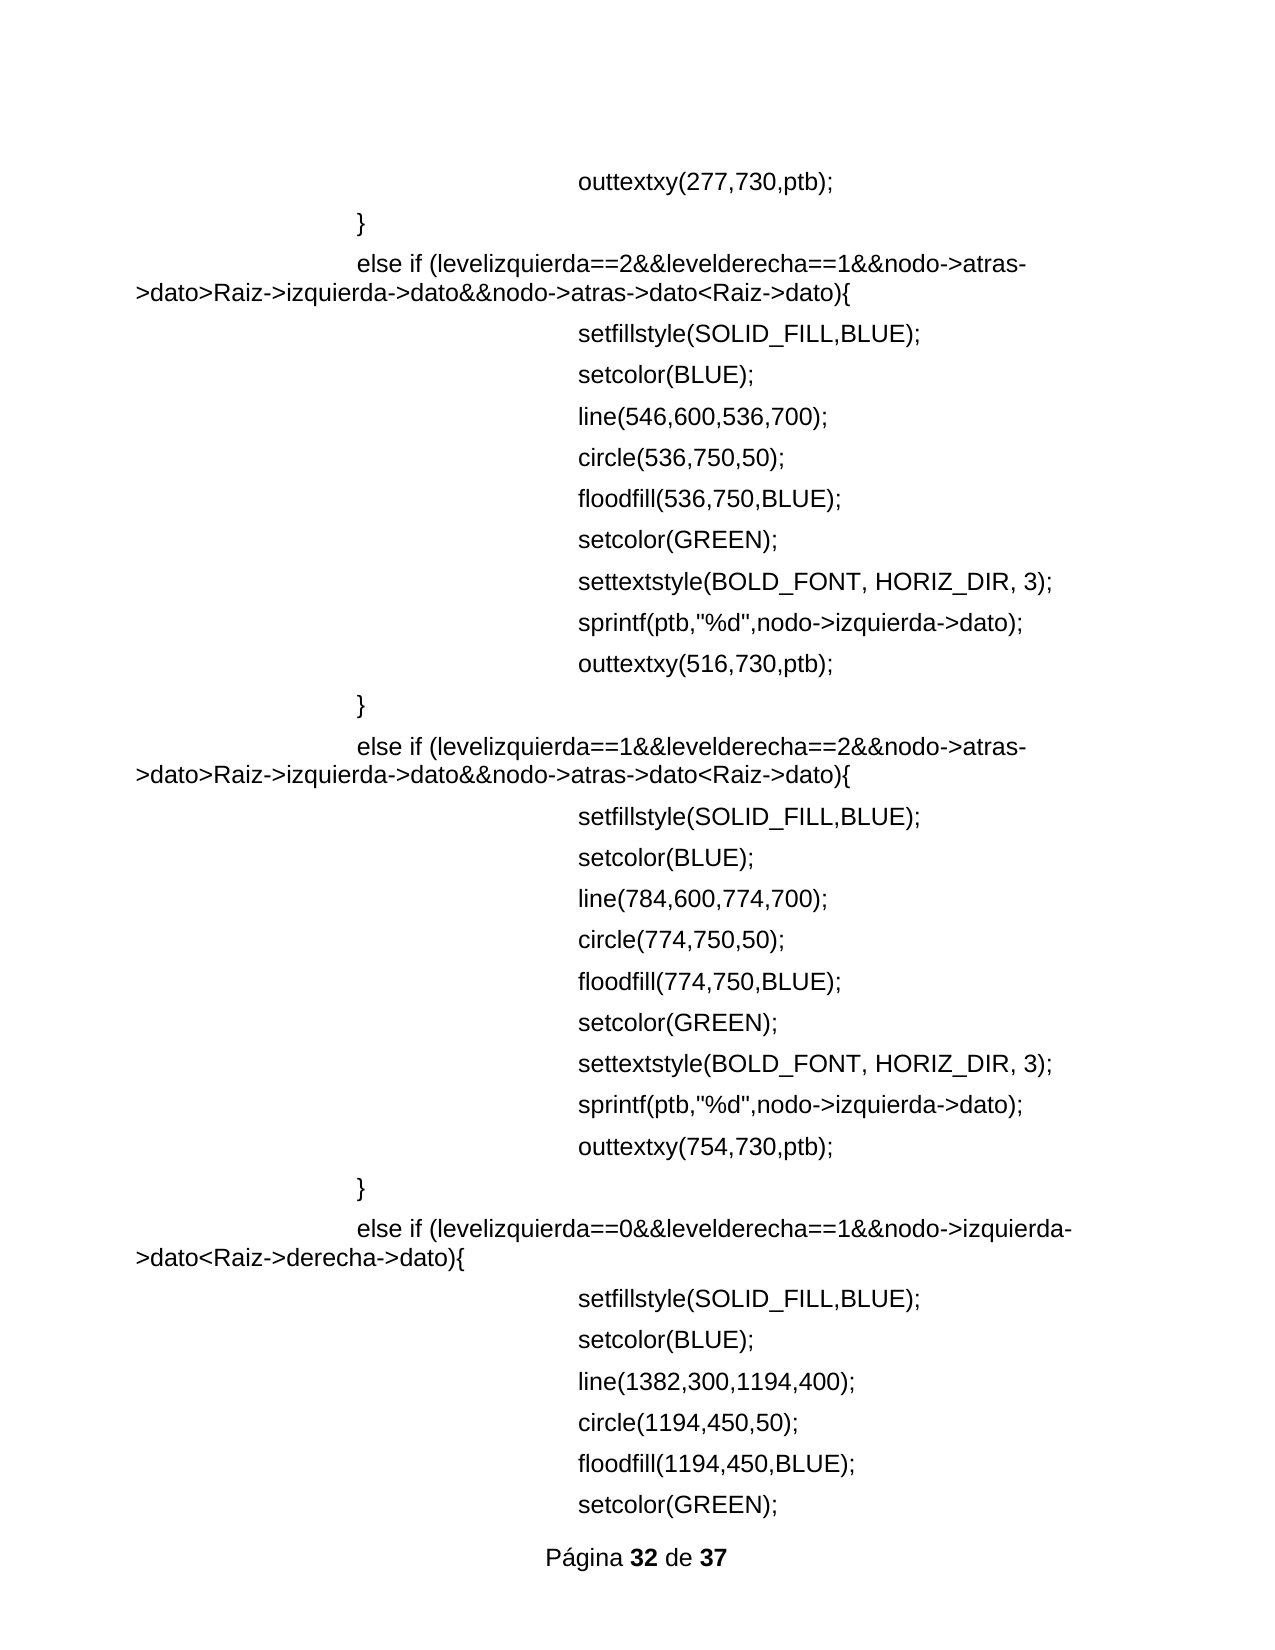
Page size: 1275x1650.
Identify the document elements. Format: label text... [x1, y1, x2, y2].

text line(546,600,536,700); [135, 402, 1137, 430]
text setfillstyle(SOLID_FILL,BLUE); [135, 319, 1137, 348]
text setcolor(BLUE); [135, 1325, 1137, 1354]
text floodfill(774,750,BLUE); [135, 967, 1137, 995]
text setfillstyle(SOLID_FILL,BLUE); [135, 1284, 1137, 1313]
text settextstyle(BOLD_FONT, HORIZ_DIR, 3); [135, 567, 1137, 595]
text floodfill(1194,450,BLUE); [135, 1449, 1137, 1478]
text else if (levelizquierda==0&&levelderecha==1&&nodo->izquierda->dato<Raiz->derecha->dato){ [135, 1214, 1137, 1272]
text setcolor(GREEN); [135, 1490, 1137, 1519]
text settextstyle(BOLD_FONT, HORIZ_DIR, 3); [135, 1049, 1137, 1078]
text circle(536,750,50); [135, 443, 1137, 472]
text setcolor(BLUE); [135, 843, 1137, 872]
text else if (levelizquierda==1&&levelderecha==2&&nodo->atras->dato>Raiz->izquierda->dato&&nodo->atras->dato<Raiz->dato){ [135, 732, 1137, 789]
text } [135, 208, 1137, 237]
text outtextxy(516,730,ptb); [135, 649, 1137, 678]
text setfillstyle(SOLID_FILL,BLUE); [135, 802, 1137, 830]
text setcolor(GREEN); [135, 1008, 1137, 1037]
text sprintf(ptb,"%d",nodo->izquierda->dato); [135, 1090, 1137, 1119]
text setcolor(GREEN); [135, 525, 1137, 554]
text setcolor(BLUE); [135, 360, 1137, 389]
text } [135, 690, 1137, 719]
text } [135, 1173, 1137, 1202]
text outtextxy(277,730,ptb); [135, 167, 1137, 195]
text else if (levelizquierda==2&&levelderecha==1&&nodo->atras->dato>Raiz->izquierda->dato&&nodo->atras->dato<Raiz->dato){ [135, 249, 1137, 307]
text outtextxy(754,730,ptb); [135, 1132, 1137, 1160]
text line(784,600,774,700); [135, 884, 1137, 913]
text line(1382,300,1194,400); [135, 1367, 1137, 1395]
text floodfill(536,750,BLUE); [135, 484, 1137, 513]
text circle(1194,450,50); [135, 1408, 1137, 1437]
text circle(774,750,50); [135, 925, 1137, 954]
text sprintf(ptb,"%d",nodo->izquierda->dato); [135, 608, 1137, 637]
